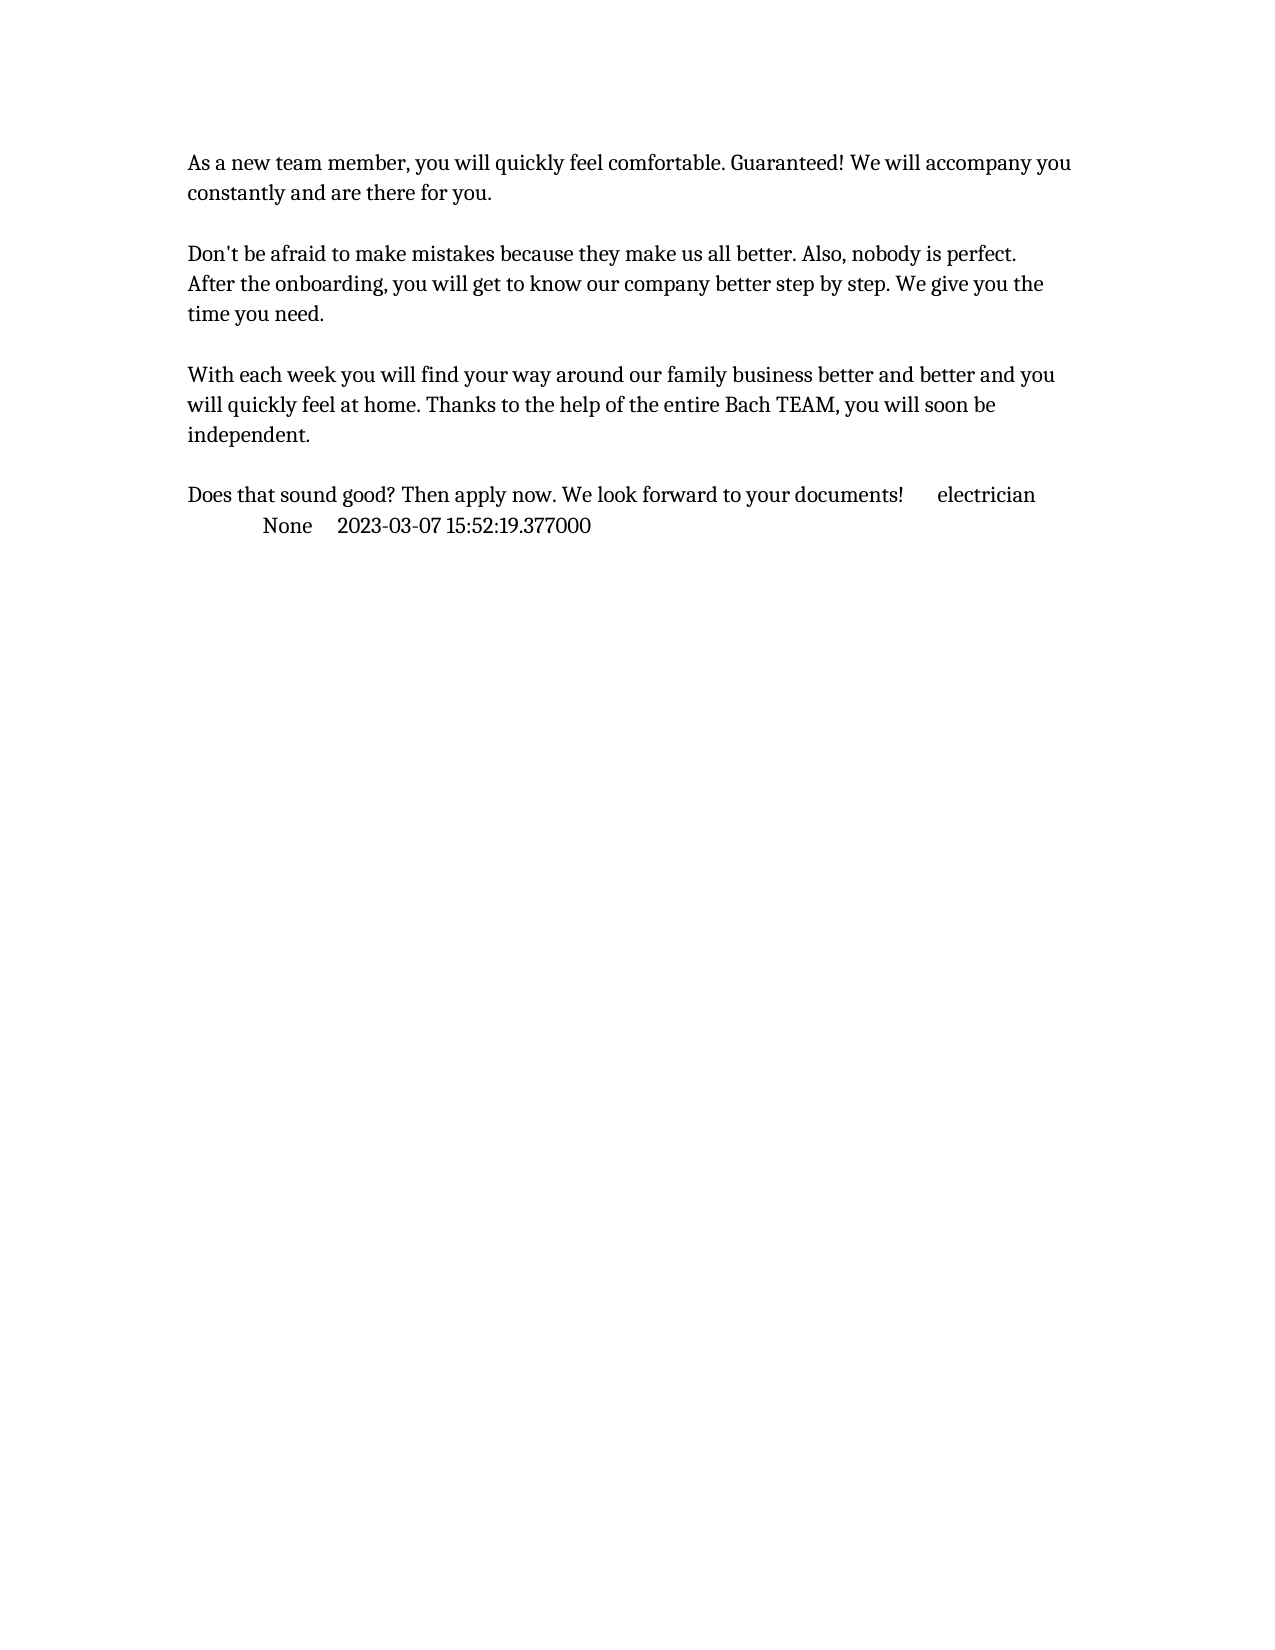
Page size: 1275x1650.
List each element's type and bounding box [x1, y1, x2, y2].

text [187, 150, 1087, 569]
